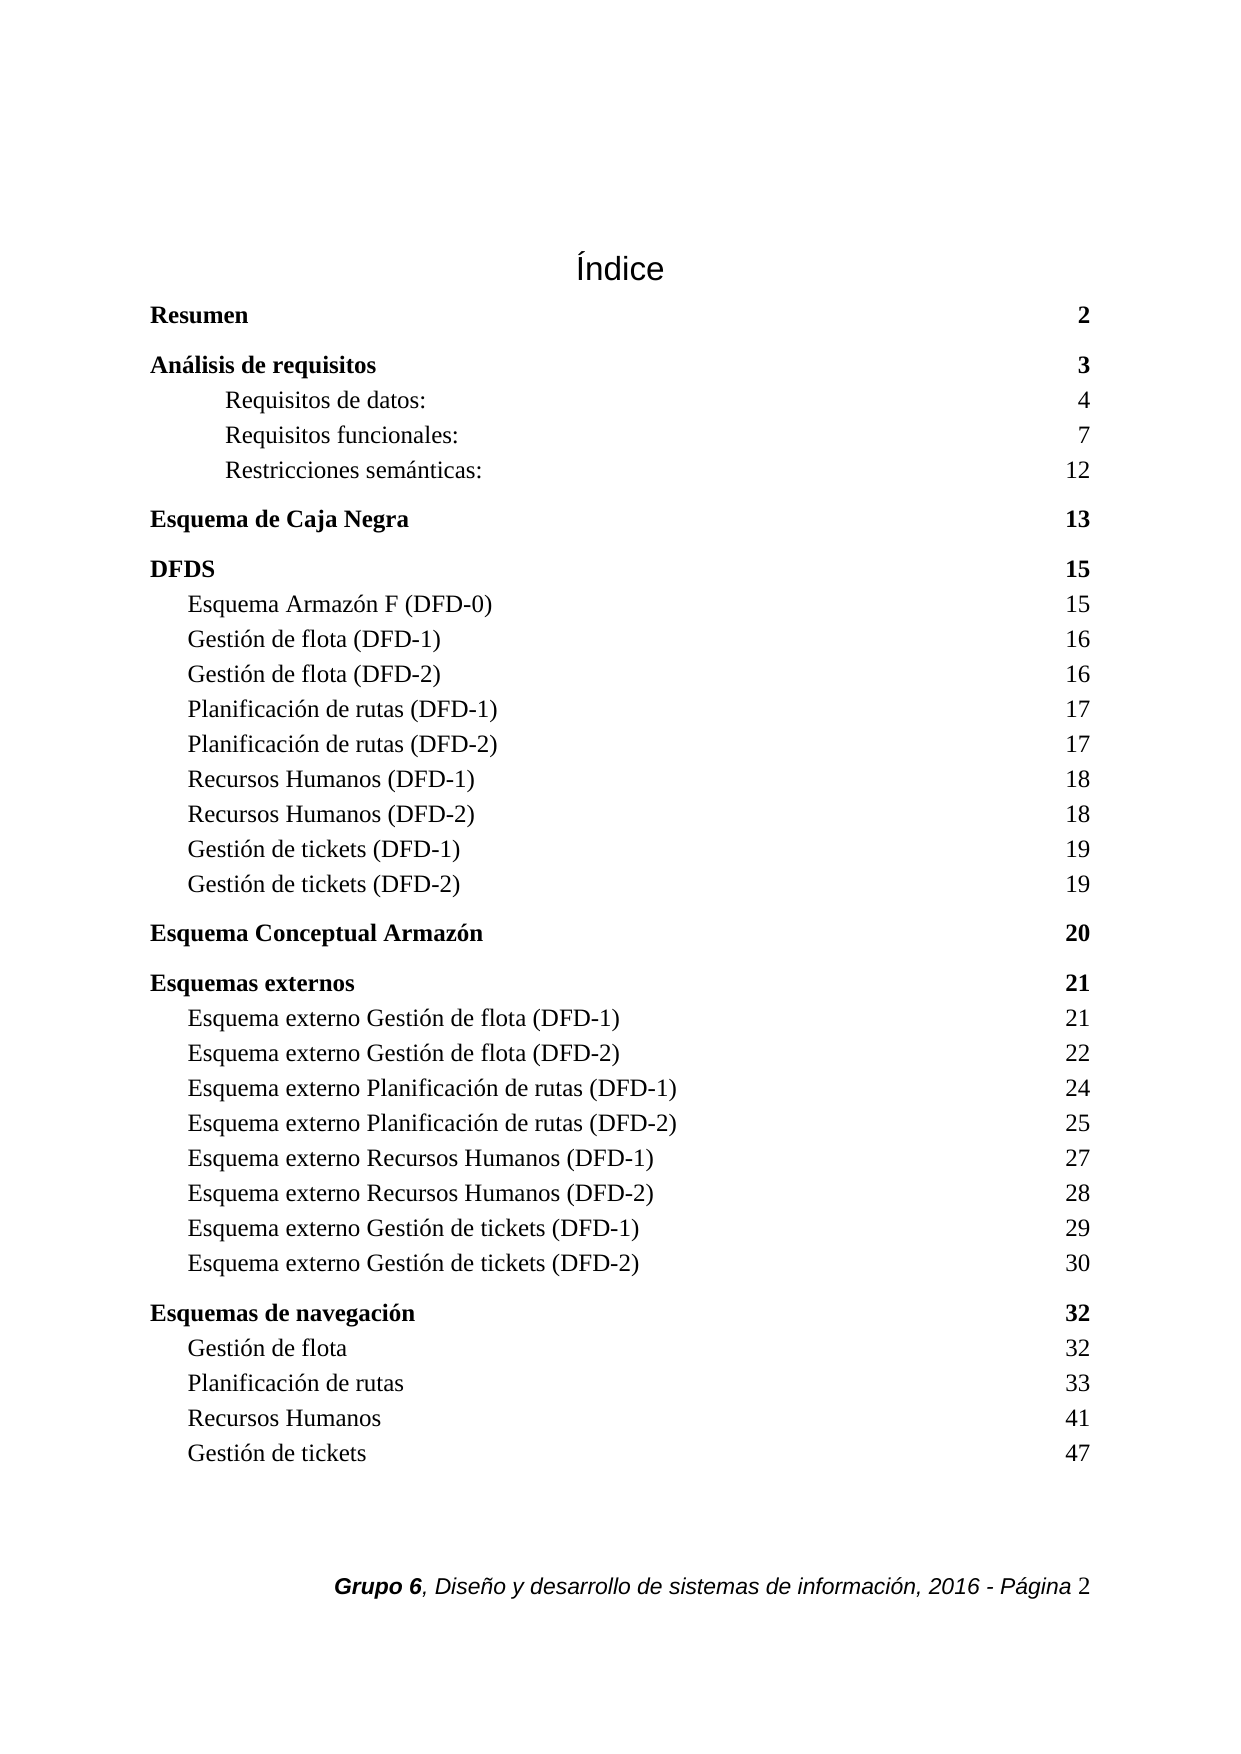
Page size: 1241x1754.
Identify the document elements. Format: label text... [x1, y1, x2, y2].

text Esquema Conceptual Armazón 20 [150, 918, 1090, 947]
text Esquema externo Gestión de flota (DFD-2) 22 [187, 1038, 1090, 1067]
text Planificación de rutas (DFD-1) 17 [187, 694, 1090, 723]
text Recursos Humanos (DFD-2) 18 [187, 799, 1090, 828]
text Esquema Armazón F (DFD-0) 15 [187, 589, 1090, 618]
text Gestión de tickets (DFD-1) 19 [187, 834, 1090, 863]
text Índice [150, 249, 1090, 288]
text Recursos Humanos (DFD-1) 18 [187, 764, 1090, 793]
text Resumen 2 [150, 300, 1090, 329]
text Esquema externo Planificación de rutas (DFD-1) 24 [187, 1073, 1090, 1102]
text DFDS 15 [150, 554, 1090, 583]
text Gestión de flota (DFD-1) 16 [187, 624, 1090, 653]
text Esquema externo Planificación de rutas (DFD-2) 25 [187, 1108, 1090, 1137]
text Esquema externo Recursos Humanos (DFD-1) 27 [187, 1143, 1090, 1172]
text Gestión de tickets 47 [187, 1438, 1090, 1466]
text Gestión de flota 32 [187, 1333, 1090, 1361]
text Recursos Humanos 41 [187, 1403, 1090, 1431]
text Gestión de flota (DFD-2) 16 [187, 659, 1090, 688]
text Planificación de rutas (DFD-2) 17 [187, 729, 1090, 758]
text Esquemas de navegación 32 [150, 1298, 1090, 1326]
text Esquema externo Recursos Humanos (DFD-2) 28 [187, 1178, 1090, 1207]
text Análisis de requisitos 3 [150, 350, 1090, 378]
text Requisitos funcionales: 7 [225, 420, 1090, 448]
text Esquema externo Gestión de flota (DFD-1) 21 [187, 1003, 1090, 1032]
text Esquema externo Gestión de tickets (DFD-2) 30 [187, 1248, 1090, 1277]
text Esquemas externos 21 [150, 968, 1090, 997]
text Esquema externo Gestión de tickets (DFD-1) 29 [187, 1213, 1090, 1242]
text Esquema de Caja Negra 13 [150, 504, 1090, 533]
text Requisitos de datos: 4 [225, 385, 1090, 413]
text Restricciones semánticas: 12 [225, 455, 1090, 483]
text Planificación de rutas 33 [187, 1368, 1090, 1396]
text Gestión de tickets (DFD-2) 19 [187, 869, 1090, 898]
